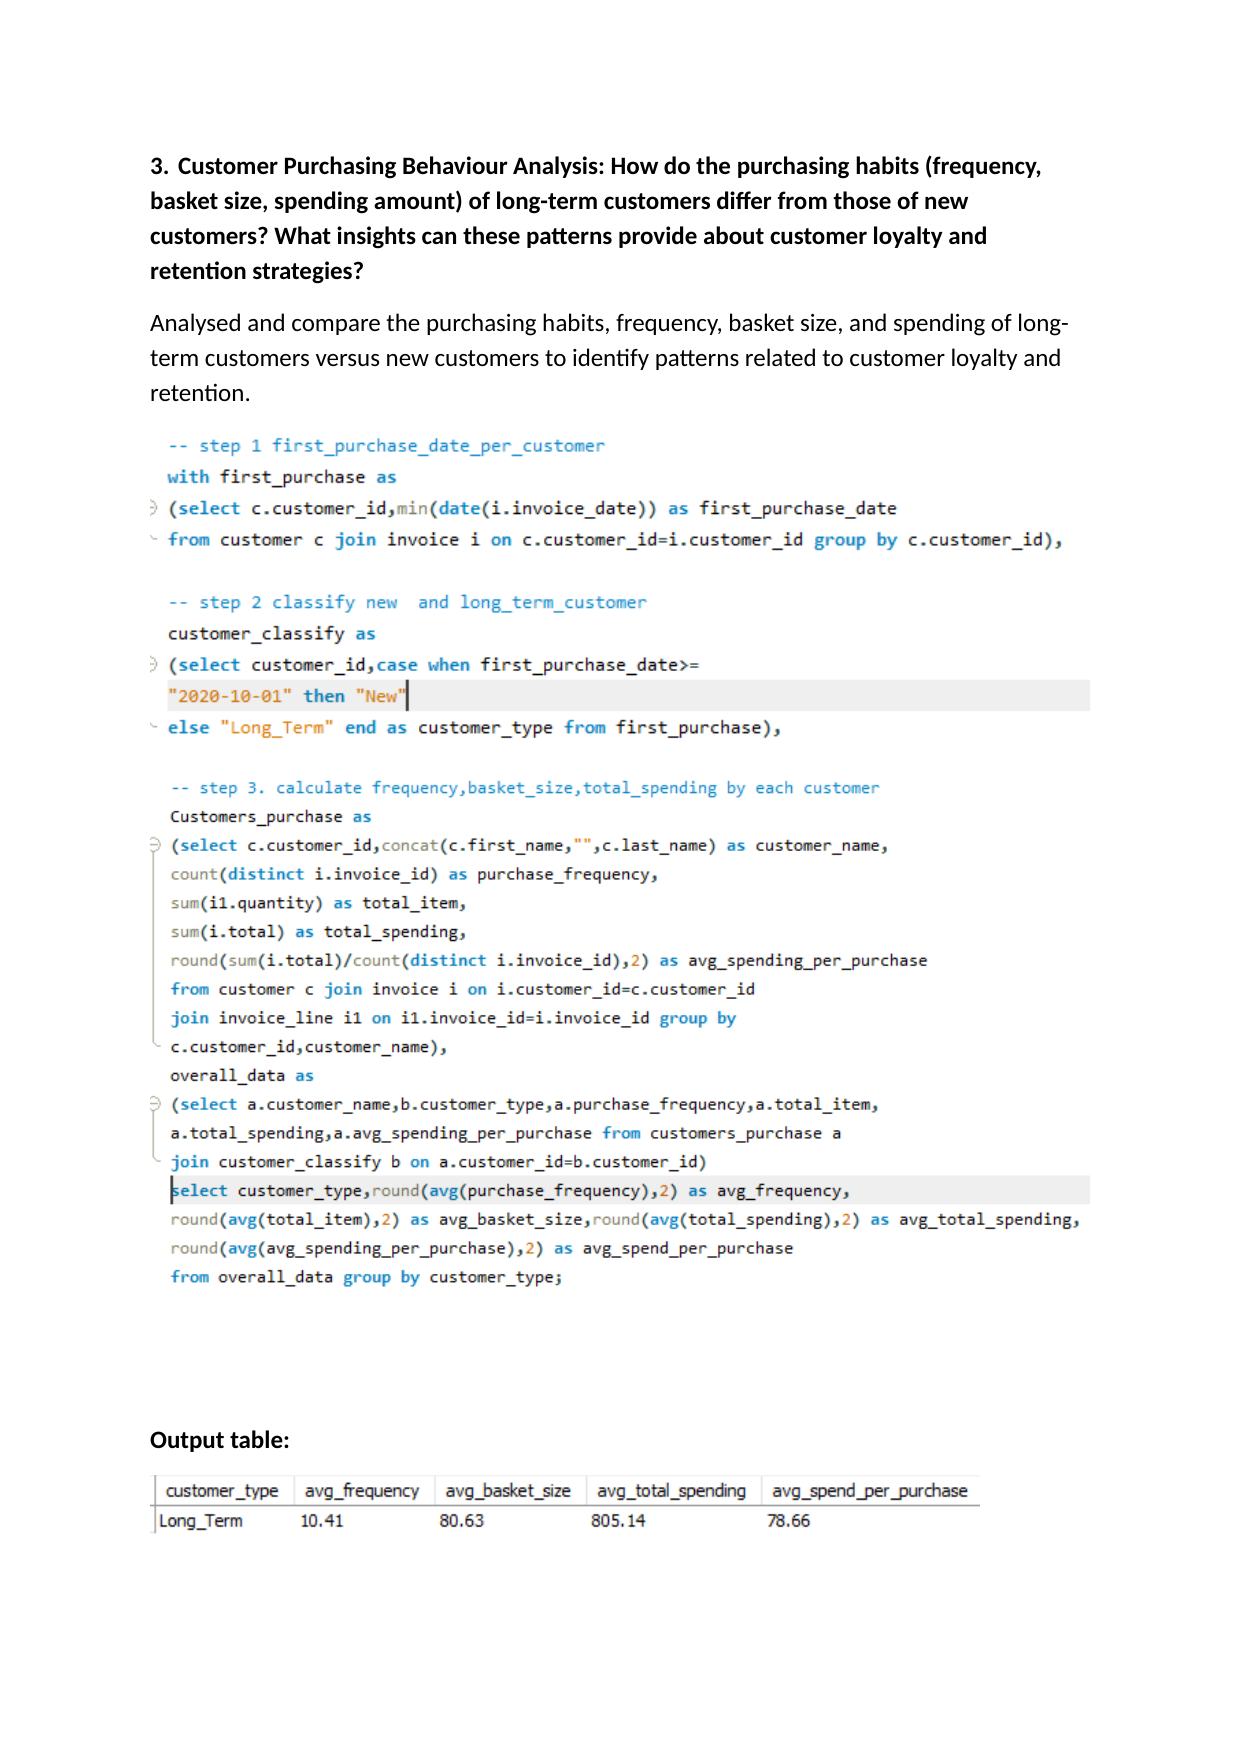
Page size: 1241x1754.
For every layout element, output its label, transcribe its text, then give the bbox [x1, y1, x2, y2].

text 3. Customer Purchasing Behaviour Analysis: How do the purchasing habits (frequency, basket size, spending amount) of long-term customers differ from those of new customers? What insights can these patterns provide about customer loyalty and retention strategies? [150, 150, 1090, 286]
picture [150, 1475, 980, 1565]
text Output table: [150, 1424, 1090, 1454]
text Analysed and compare the purchasing habits, frequency, basket size, and spending of long-term customers versus new customers to identify patterns related to customer loyalty and retention. [150, 307, 1090, 407]
picture [150, 777, 1091, 1299]
picture [150, 428, 1091, 756]
